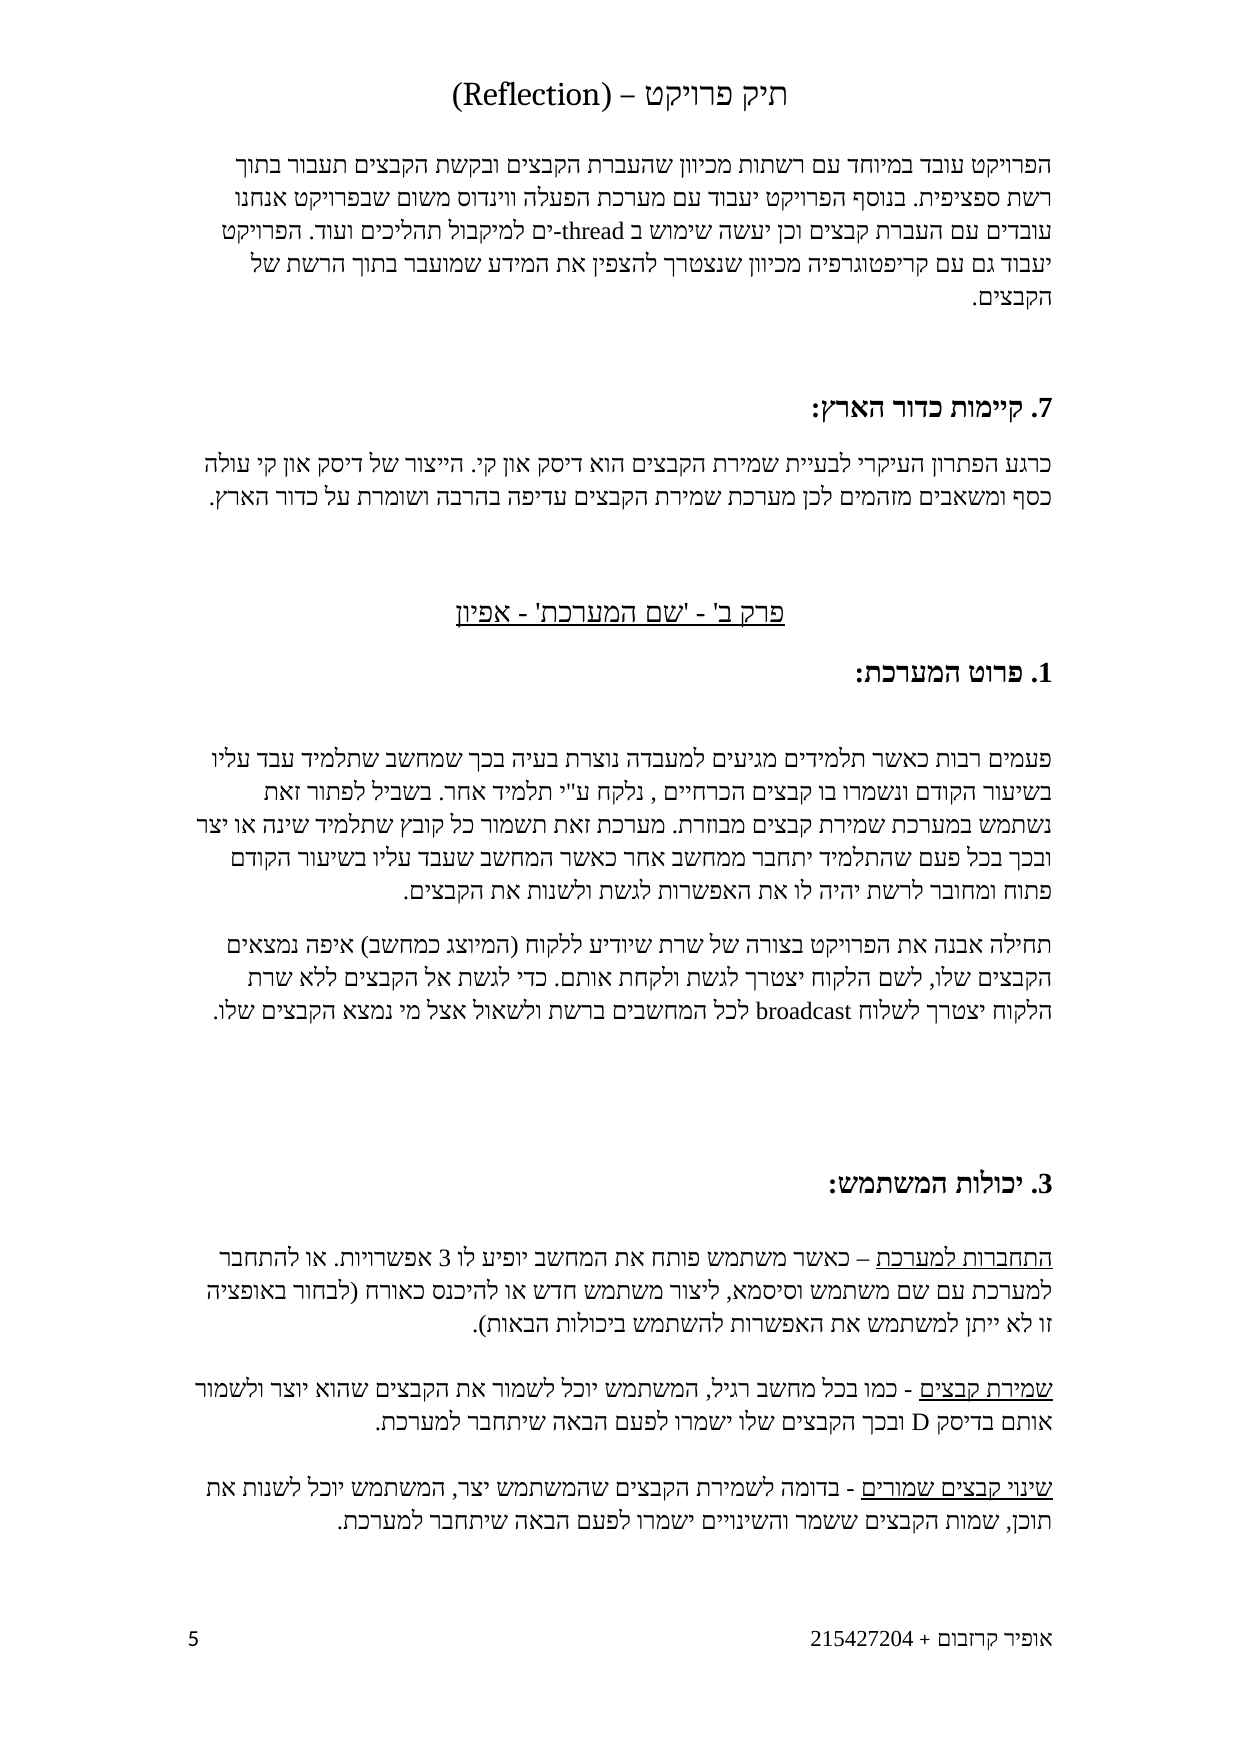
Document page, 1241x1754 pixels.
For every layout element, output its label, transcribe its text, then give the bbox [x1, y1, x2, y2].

text כרגע הפתרון העיקרי לבעיית שמירת הקבצים הוא דיסק און קי. הייצור של דיסק און קי עולה כסף ומשאבים מזהמים לכן מערכת שמירת הקבצים עדיפה בהרבה ושומרת על כדור הארץ. [187, 449, 1053, 511]
text הפרויקט עובד במיוחד עם רשתות מכיוון שהעברת הקבצים ובקשת הקבצים תעבור בתוך רשת ספציפית. בנוסף הפרויקט יעבוד עם מערכת הפעלה ווינדוס משום שבפרויקט אנחנו עובדים עם העברת קבצים וכן יעשה שימוש ב thread-ים למיקבול תהליכים ועוד. הפרויקט יעבוד גם עם קריפטוגרפיה מכיוון שנצטרך להצפין את המידע שמועבר בתוך הרשת של הקבצים. [187, 150, 1053, 311]
text 7. קיימות כדור הארץ: [187, 390, 1053, 423]
text התחברות למערכת – כאשר משתמש פותח את המחשב יופיע לו 3 אפשרויות. או להתחבר למערכת עם שם משתמש וסיסמא, ליצור משתמש חדש או להיכנס כאורח (לבחור באופציה זו לא ייתן למשתמש את האפשרות להשתמש ביכולות הבאות). [187, 1243, 1053, 1338]
text 1. פרוט המערכת: [187, 655, 1053, 688]
text פרק ב' - 'שם המערכת' - אפיון [187, 595, 1053, 629]
text תחילה אבנה את הפרויקט בצורה של שרת שיודיע ללקוח (המיוצג כמחשב) איפה נמצאים הקבצים שלו, לשם הלקוח יצטרך לגשת ולקחת אותם. כדי לגשת אל הקבצים ללא שרת הלקוח יצטרך לשלוח broadcast לכל המחשבים ברשת ולשאול אצל מי נמצא הקבצים שלו. [187, 930, 1053, 1025]
text 3. יכולות המשתמש: [187, 1166, 1053, 1199]
text שינוי קבצים שמורים - בדומה לשמירת הקבצים שהמשתמש יצר, המשתמש יוכל לשנות את תוכן, שמות הקבצים ששמר והשינויים ישמרו לפעם הבאה שיתחבר למערכת. [187, 1473, 1053, 1535]
text פעמים רבות כאשר תלמידים מגיעים למעבדה נוצרת בעיה בכך שמחשב שתלמיד עבד עליו בשיעור הקודם ונשמרו בו קבצים הכרחיים , נלקח ע"י תלמיד אחר. בשביל לפתור זאת נשתמש במערכת שמירת קבצים מבוזרת. מערכת זאת תשמור כל קובץ שתלמיד שינה או יצר ובכך בכל פעם שהתלמיד יתחבר ממחשב אחר כאשר המחשב שעבד עליו בשיעור הקודם פתוח ומחובר לרשת יהיה לו את האפשרות לגשת ולשנות את הקבצים. [187, 744, 1053, 905]
text שמירת קבצים - כמו בכל מחשב רגיל, המשתמש יוכל לשמור את הקבצים שהוא יוצר ולשמור אותם בדיסק D ובכך הקבצים שלו ישמרו לפעם הבאה שיתחבר למערכת. [187, 1374, 1053, 1436]
